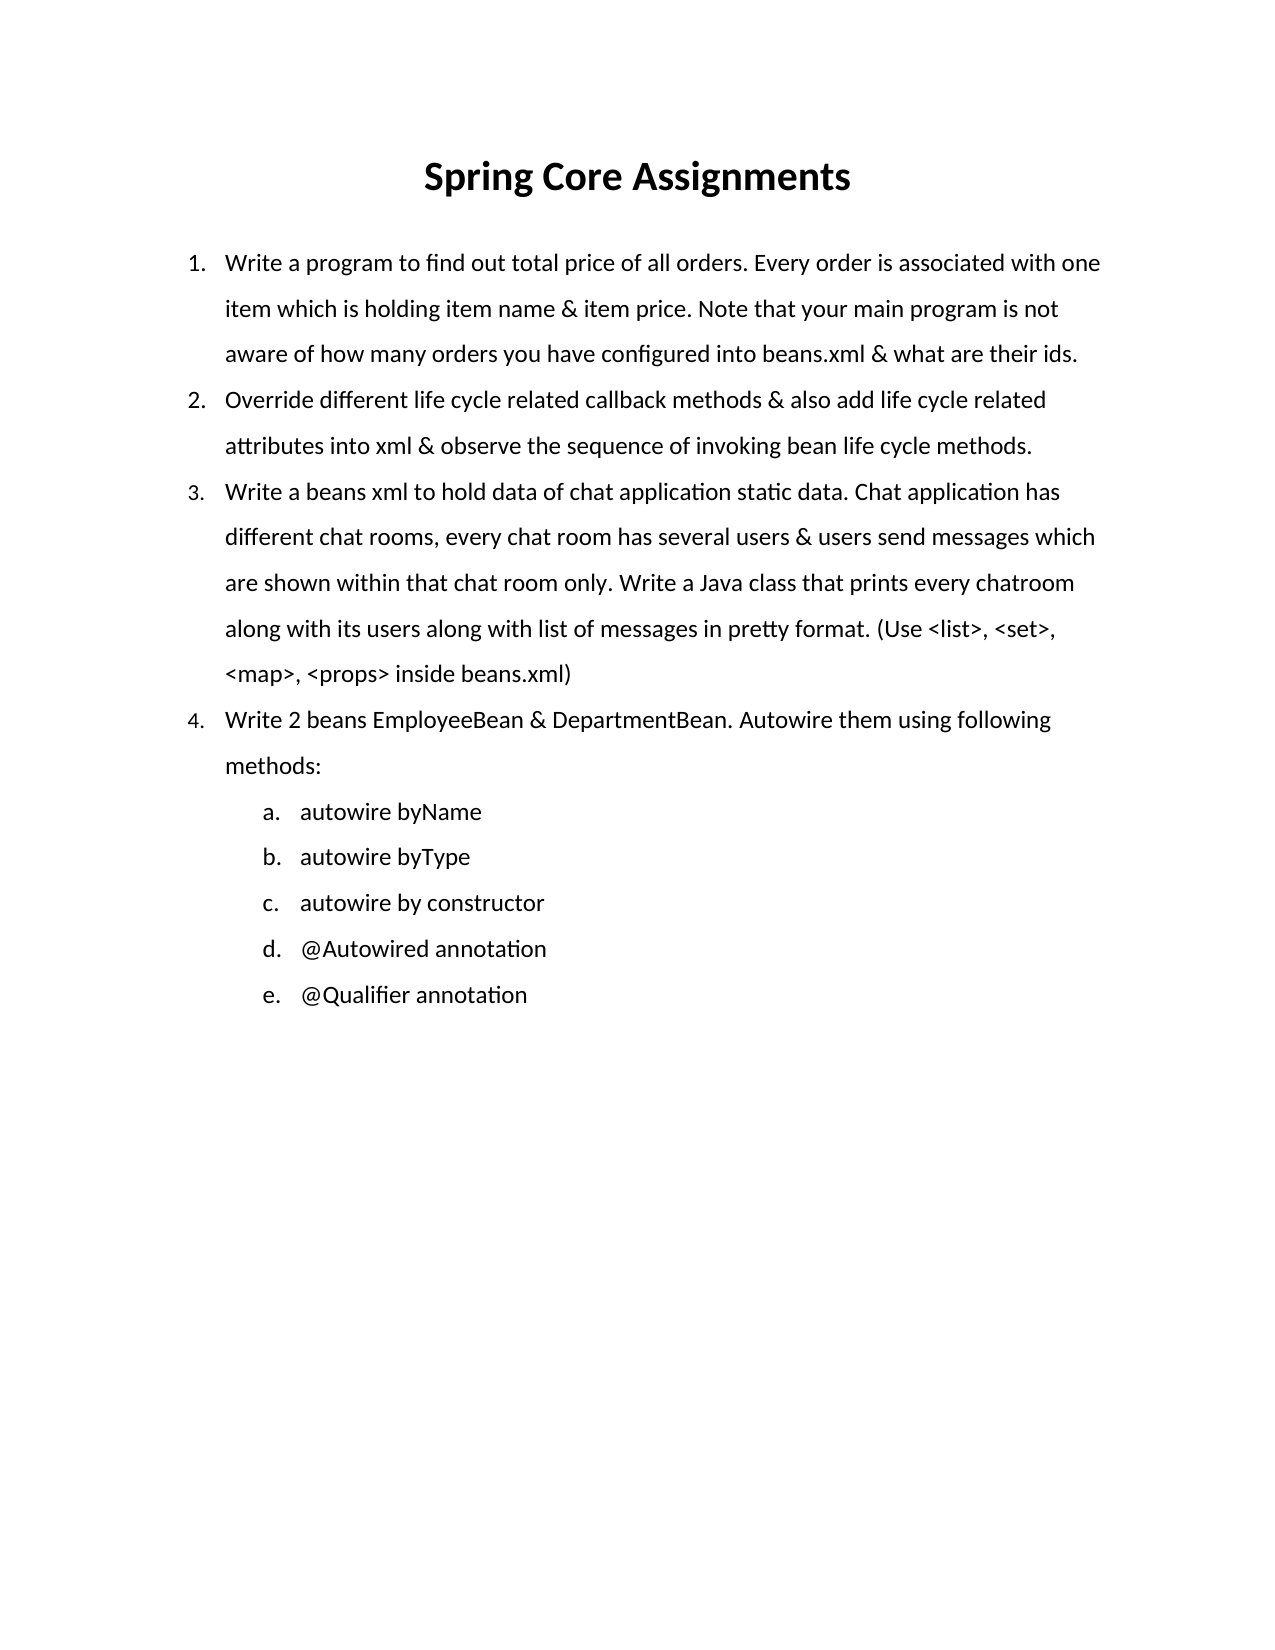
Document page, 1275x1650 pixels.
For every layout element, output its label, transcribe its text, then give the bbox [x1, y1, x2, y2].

list Write 2 beans EmployeeBean & DepartmentBean. Autowire them using following methods: [187, 704, 1125, 781]
list Write a program to find out total price of all orders. Every order is associated with one item which is holding item name & item price. Note that your main program is not aware of how many orders you have configured into beans.xml & what are their ids. [187, 247, 1125, 369]
text Spring Core Assignments [150, 150, 1125, 201]
list @Qualifier annotation [262, 979, 1125, 1009]
list autowire byType [262, 842, 1125, 872]
list Write a beans xml to hold data of chat application static data. Chat application has different chat rooms, every chat room has several users & users send messages which are shown within that chat room only. Write a Java class that prints every chatroom along with its users along with list of messages in pretty format. (Use <list>, <set>, <map>, <props> inside beans.xml) [187, 476, 1125, 689]
list Override different life cycle related callback methods & also add life cycle related attributes into xml & observe the sequence of invoking bean life cycle methods. [187, 384, 1125, 461]
list autowire by constructor [262, 887, 1125, 918]
list @Autowired annotation [262, 933, 1125, 963]
list autowire byName [262, 796, 1125, 826]
